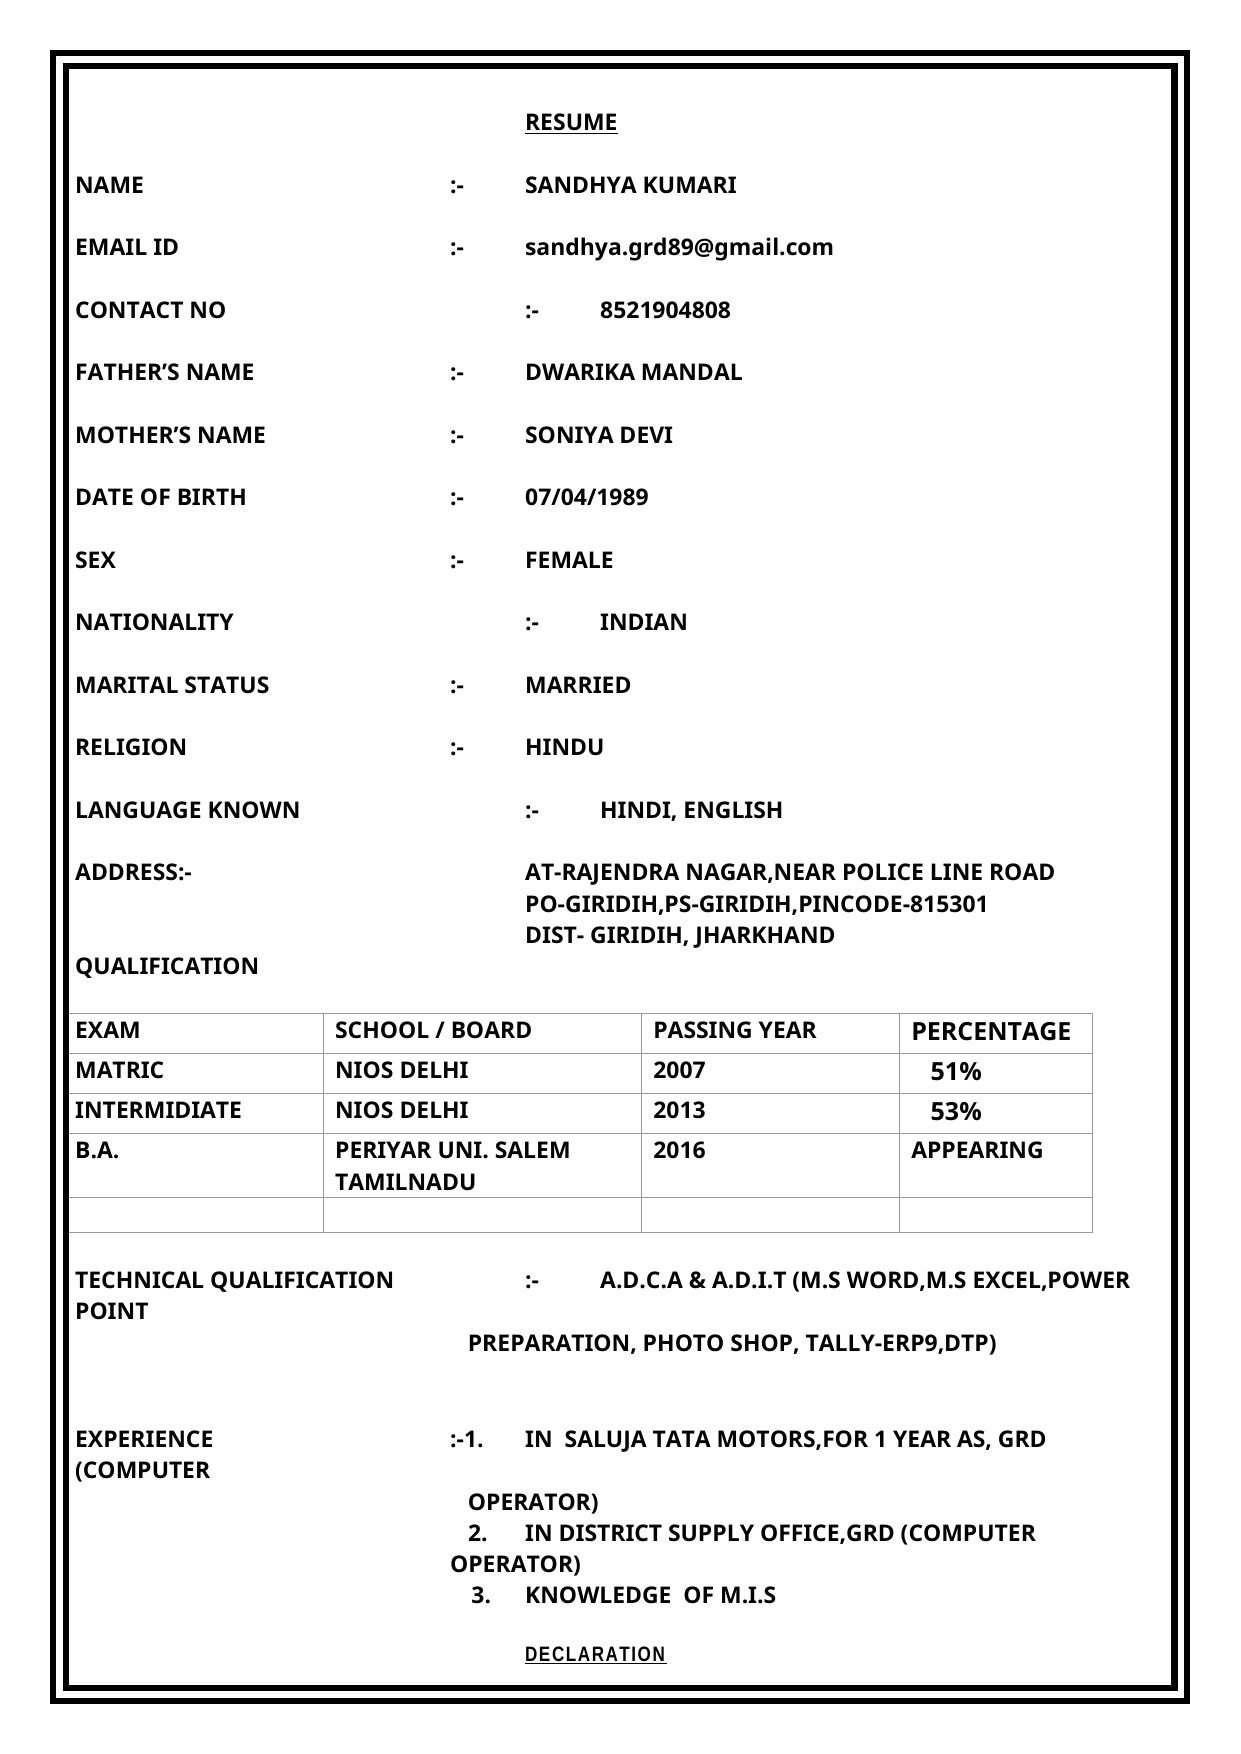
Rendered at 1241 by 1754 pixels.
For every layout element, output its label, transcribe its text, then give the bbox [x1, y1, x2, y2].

text NATIONALITY :- INDIAN [75, 606, 1165, 637]
table_header SCHOOL / BOARD [324, 1014, 641, 1053]
text RESUME [450, 106, 1165, 137]
text 2. IN DISTRICT SUPPLY OFFICE,GRD (COMPUTER OPERATOR) [450, 1517, 1165, 1579]
table_cell PERIYAR UNI. SALEM TAMILNADU [324, 1134, 641, 1197]
table_header EXAM [69, 1014, 323, 1053]
text NAME :- SANDHYA KUMARI [75, 169, 1165, 200]
text DATE OF BIRTH :- 07/04/1989 [75, 481, 1165, 512]
text PO-GIRIDIH,PS-GIRIDIH,PINCODE-815301 [525, 887, 1165, 919]
table_cell 2013 [642, 1094, 899, 1133]
table_cell B.A. [69, 1134, 323, 1197]
table_header PERCENTAGE [900, 1014, 1092, 1053]
text ADDRESS:- AT-RAJENDRA NAGAR,NEAR POLICE LINE ROAD [75, 856, 1165, 887]
text 3. KNOWLEDGE OF M.I.S [75, 1579, 1165, 1611]
table_cell NIOS DELHI [324, 1094, 641, 1133]
text MARITAL STATUS :- MARRIED [75, 669, 1165, 700]
table_cell NIOS DELHI [324, 1054, 641, 1093]
text DIST- GIRIDIH, JHARKHAND [525, 919, 1165, 950]
table_cell 51% [900, 1054, 1092, 1093]
text PREPARATION, PHOTO SHOP, TALLY-ERP9,DTP) [75, 1327, 1165, 1358]
table_cell [324, 1198, 641, 1232]
table_cell INTERMIDIATE [69, 1094, 323, 1133]
text RELIGION :- HINDU [75, 731, 1165, 762]
text OPERATOR) [75, 1486, 1165, 1517]
text EMAIL ID :- sandhya.grd89@gmail.com [75, 231, 1165, 262]
table_cell [642, 1198, 899, 1232]
text FATHER’S NAME :- DWARIKA MANDAL [75, 356, 1165, 387]
table_cell 53% [900, 1094, 1092, 1133]
table_cell 2007 [642, 1054, 899, 1093]
text CONTACT NO :- 8521904808 [75, 294, 1165, 325]
text EXPERIENCE :-1. IN SALUJA TATA MOTORS,FOR 1 YEAR AS, GRD (COMPUTER [75, 1423, 1165, 1486]
text SEX :- FEMALE [75, 544, 1165, 575]
table_cell [900, 1198, 1092, 1232]
table_header PASSING YEAR [642, 1014, 899, 1053]
text LANGUAGE KNOWN :- HINDI, ENGLISH [75, 794, 1165, 825]
table_cell 2016 [642, 1134, 899, 1197]
text TECHNICAL QUALIFICATION :- A.D.C.A & A.D.I.T (M.S WORD,M.S EXCEL,POWER POINT [75, 1264, 1165, 1327]
subtitle DECLARATION [450, 1642, 1165, 1666]
text MOTHER’S NAME :- SONIYA DEVI [75, 419, 1165, 450]
table_cell [69, 1198, 323, 1232]
text QUALIFICATION [75, 950, 1165, 981]
table_cell MATRIC [69, 1054, 323, 1093]
table_cell APPEARING [900, 1134, 1092, 1197]
